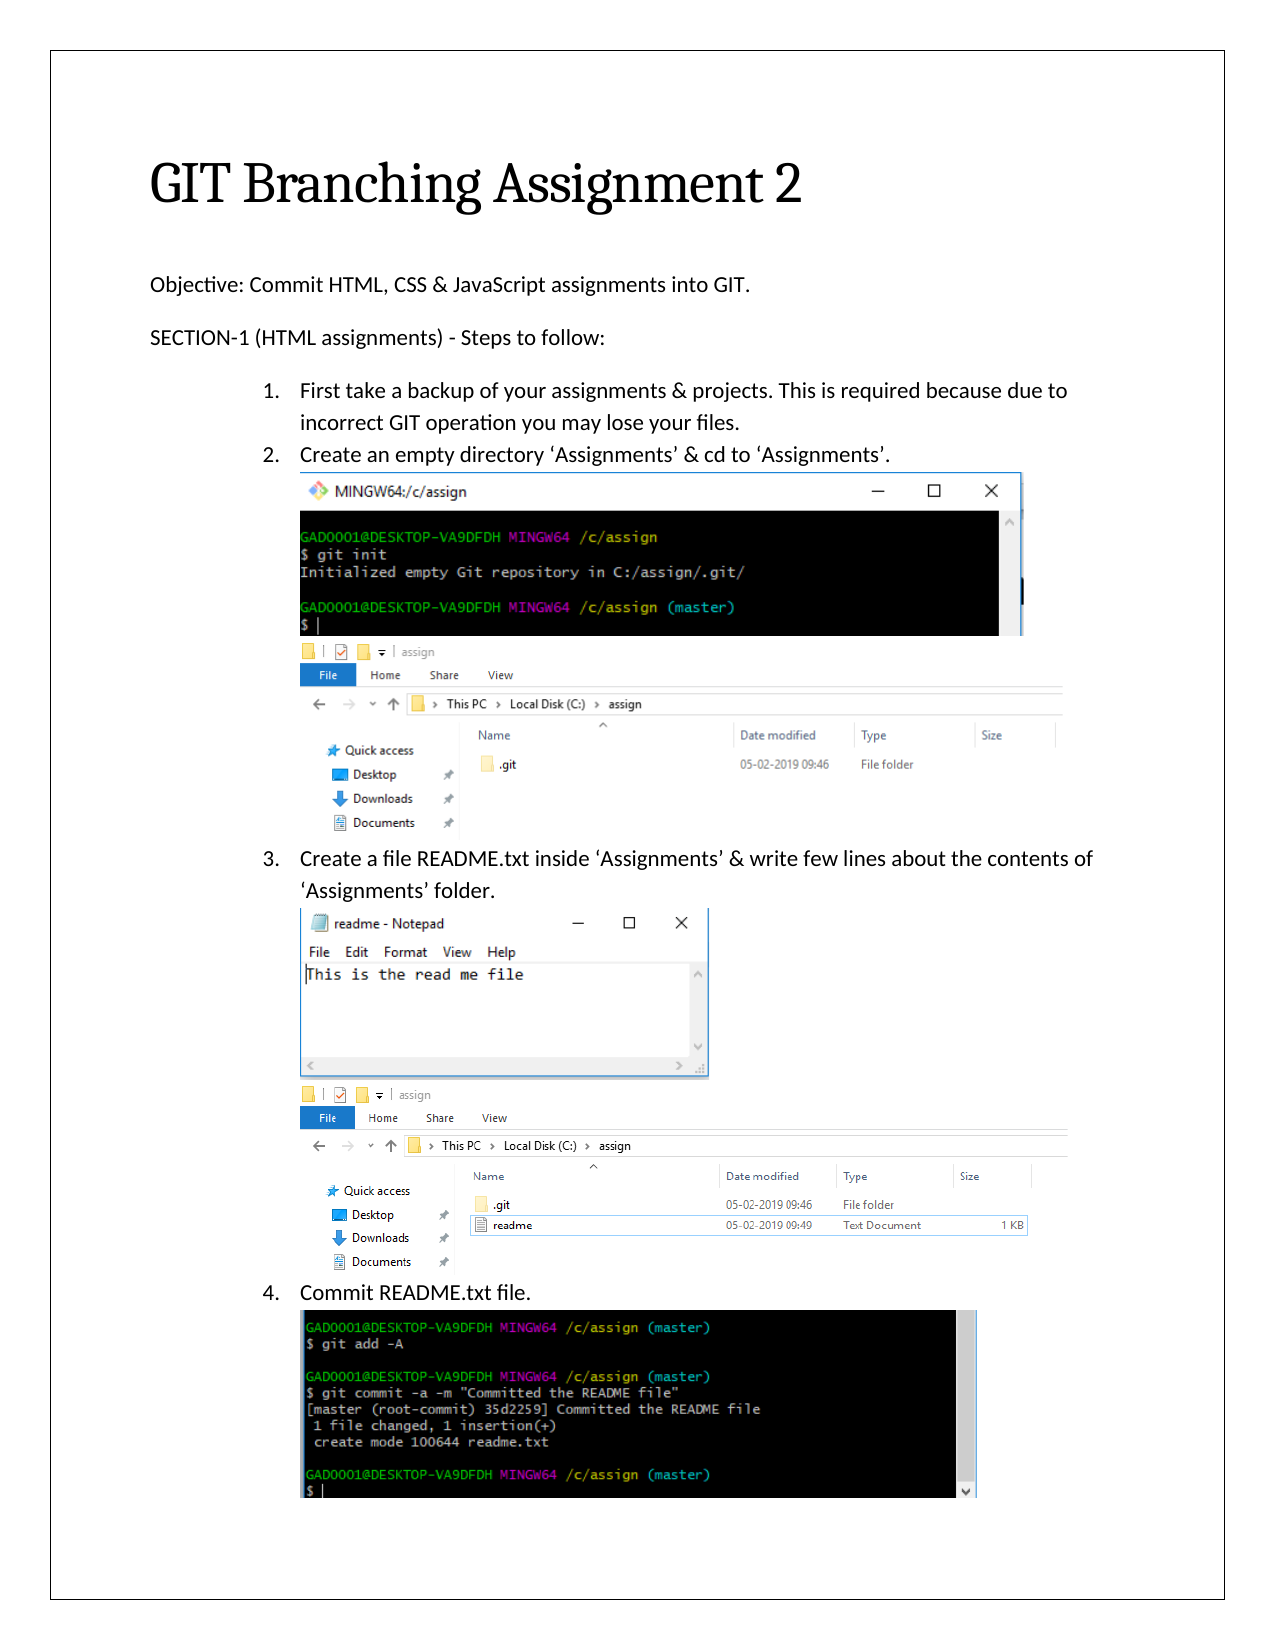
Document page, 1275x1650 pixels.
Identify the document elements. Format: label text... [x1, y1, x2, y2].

list Create an empty directory ‘Assignments’ & cd to ‘Assignments’. [262, 441, 1125, 468]
picture [300, 472, 1024, 636]
text Objective: Commit HTML, CSS & JavaScript assignments into GIT. [150, 270, 1125, 298]
picture [300, 908, 710, 1080]
title GIT Branching Assignment 2 [150, 150, 1125, 217]
list Create a file README.txt inside ‘Assignments’ & write few lines about the contents of ‘Assignments’ folder. [262, 844, 1125, 904]
picture [300, 1083, 1068, 1275]
list First take a backup of your assignments & projects. This is required because due to incorrect GIT operation you may lose your files. [262, 376, 1125, 436]
picture [300, 1310, 977, 1498]
picture [300, 640, 1063, 840]
text SECTION-1 (HTML assignments) - Steps to follow: [150, 323, 1125, 351]
list Commit README.txt file. [262, 1278, 1125, 1306]
